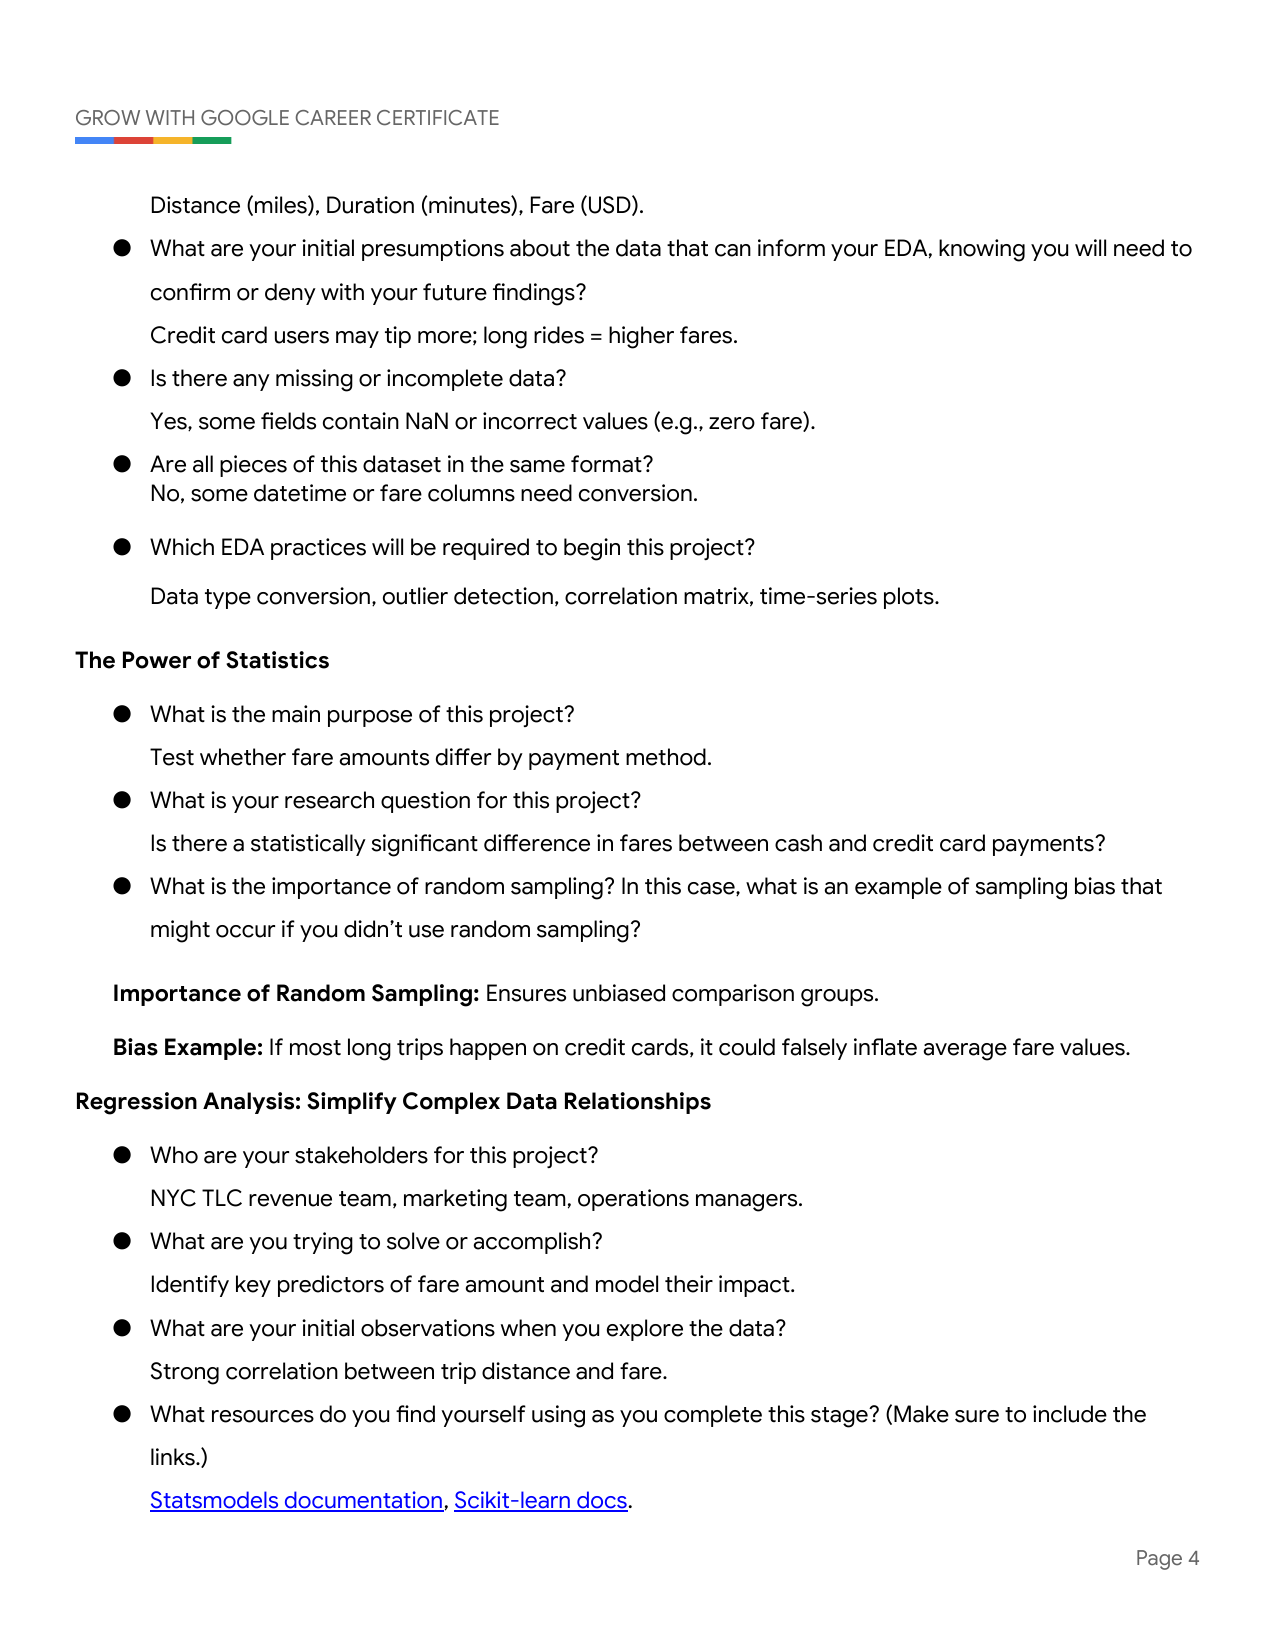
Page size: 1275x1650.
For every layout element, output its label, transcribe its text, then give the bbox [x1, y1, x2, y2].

list What are your initial presumptions about the data that can inform your EDA, knowing you will need to confirm or deny with your future findings? Credit card users may tip more; long rides = higher fares. [112, 234, 1200, 349]
text Importance of Random Sampling: Ensures unbiased comparison groups. [112, 980, 1200, 1008]
list What resources do you find yourself using as you complete this stage? (Make sure to include the links.) [112, 1400, 1200, 1472]
picture [75, 137, 232, 144]
text The Power of Statistics [75, 646, 1200, 675]
text Statsmodels documentation, Scikit-learn docs. [150, 1486, 1200, 1515]
text NYC TLC revenue team, marketing team, operations managers. [150, 1184, 1200, 1213]
list What is the main purpose of this project? Test whether fare amounts differ by payment method. [112, 700, 1200, 772]
list What are your initial observations when you explore the data? Strong correlation between trip distance and fare. [112, 1314, 1200, 1386]
text Identify key predictors of fare amount and model their impact. [150, 1271, 1200, 1299]
text Data type conversion, outlier detection, correlation matrix, time-series plots. [150, 582, 1200, 611]
text Bias Example: If most long trips happen on credit cards, it could falsely inflate average fare values. [112, 1033, 1200, 1062]
list Which EDA practices will be required to begin this project? [112, 533, 1200, 561]
list Who are your stakeholders for this project? [112, 1141, 1200, 1170]
list Are all pieces of this dataset in the same format? No, some datetime or fare columns need conversion. [112, 450, 1200, 508]
list What is the importance of random sampling? In this case, what is an example of sampling bias that might occur if you didn’t use random sampling? [112, 873, 1200, 944]
list What is your research question for this project? [112, 786, 1200, 815]
text Is there a statistically significant difference in fares between cash and credit card payments? [150, 829, 1200, 858]
text Distance (miles), Duration (minutes), Fare (USD). [150, 191, 1200, 220]
list What are you trying to solve or accomplish? [112, 1227, 1200, 1256]
list Is there any missing or incomplete data? Yes, some fields contain NaN or incorrect values (e.g., zero fare). [112, 364, 1200, 436]
text Regression Analysis: Simplify Complex Data Relationships [75, 1087, 1200, 1116]
